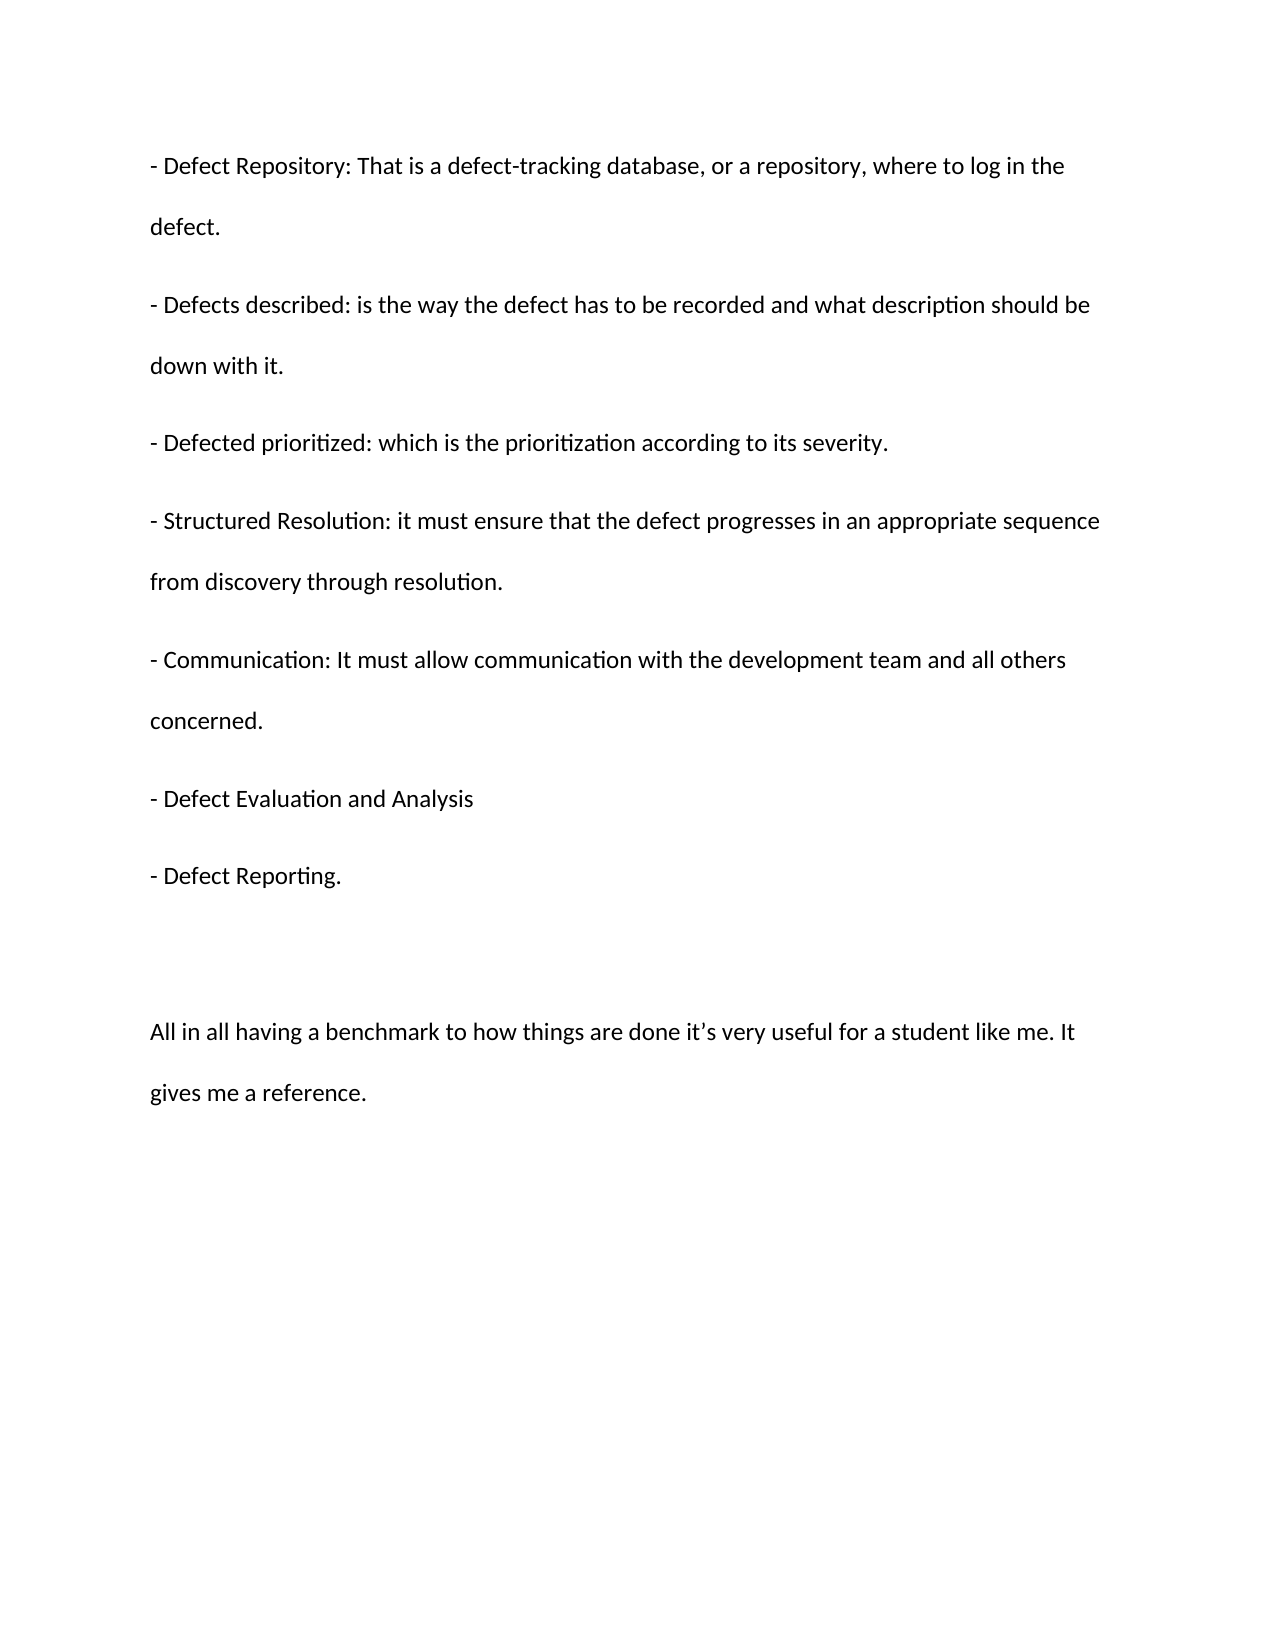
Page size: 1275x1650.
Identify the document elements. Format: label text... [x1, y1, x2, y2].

text - Structured Resolution: it must ensure that the defect progresses in an appropriate sequence from discovery through resolution. [150, 505, 1125, 597]
text - Defect Reporting. [150, 860, 1125, 891]
text - Defect Repository: That is a defect-tracking database, or a repository, where to log in the defect. [150, 150, 1125, 242]
text All in all having a benchmark to how things are done it’s very useful for a student like me. It gives me a reference. [150, 1016, 1125, 1107]
text - Defect Evaluation and Analysis [150, 783, 1125, 813]
text - Defected prioritized: which is the prioritization according to its severity. [150, 427, 1125, 458]
text - Communication: It must allow communication with the development team and all others concerned. [150, 644, 1125, 736]
text - Defects described: is the way the defect has to be recorded and what description should be down with it. [150, 289, 1125, 380]
